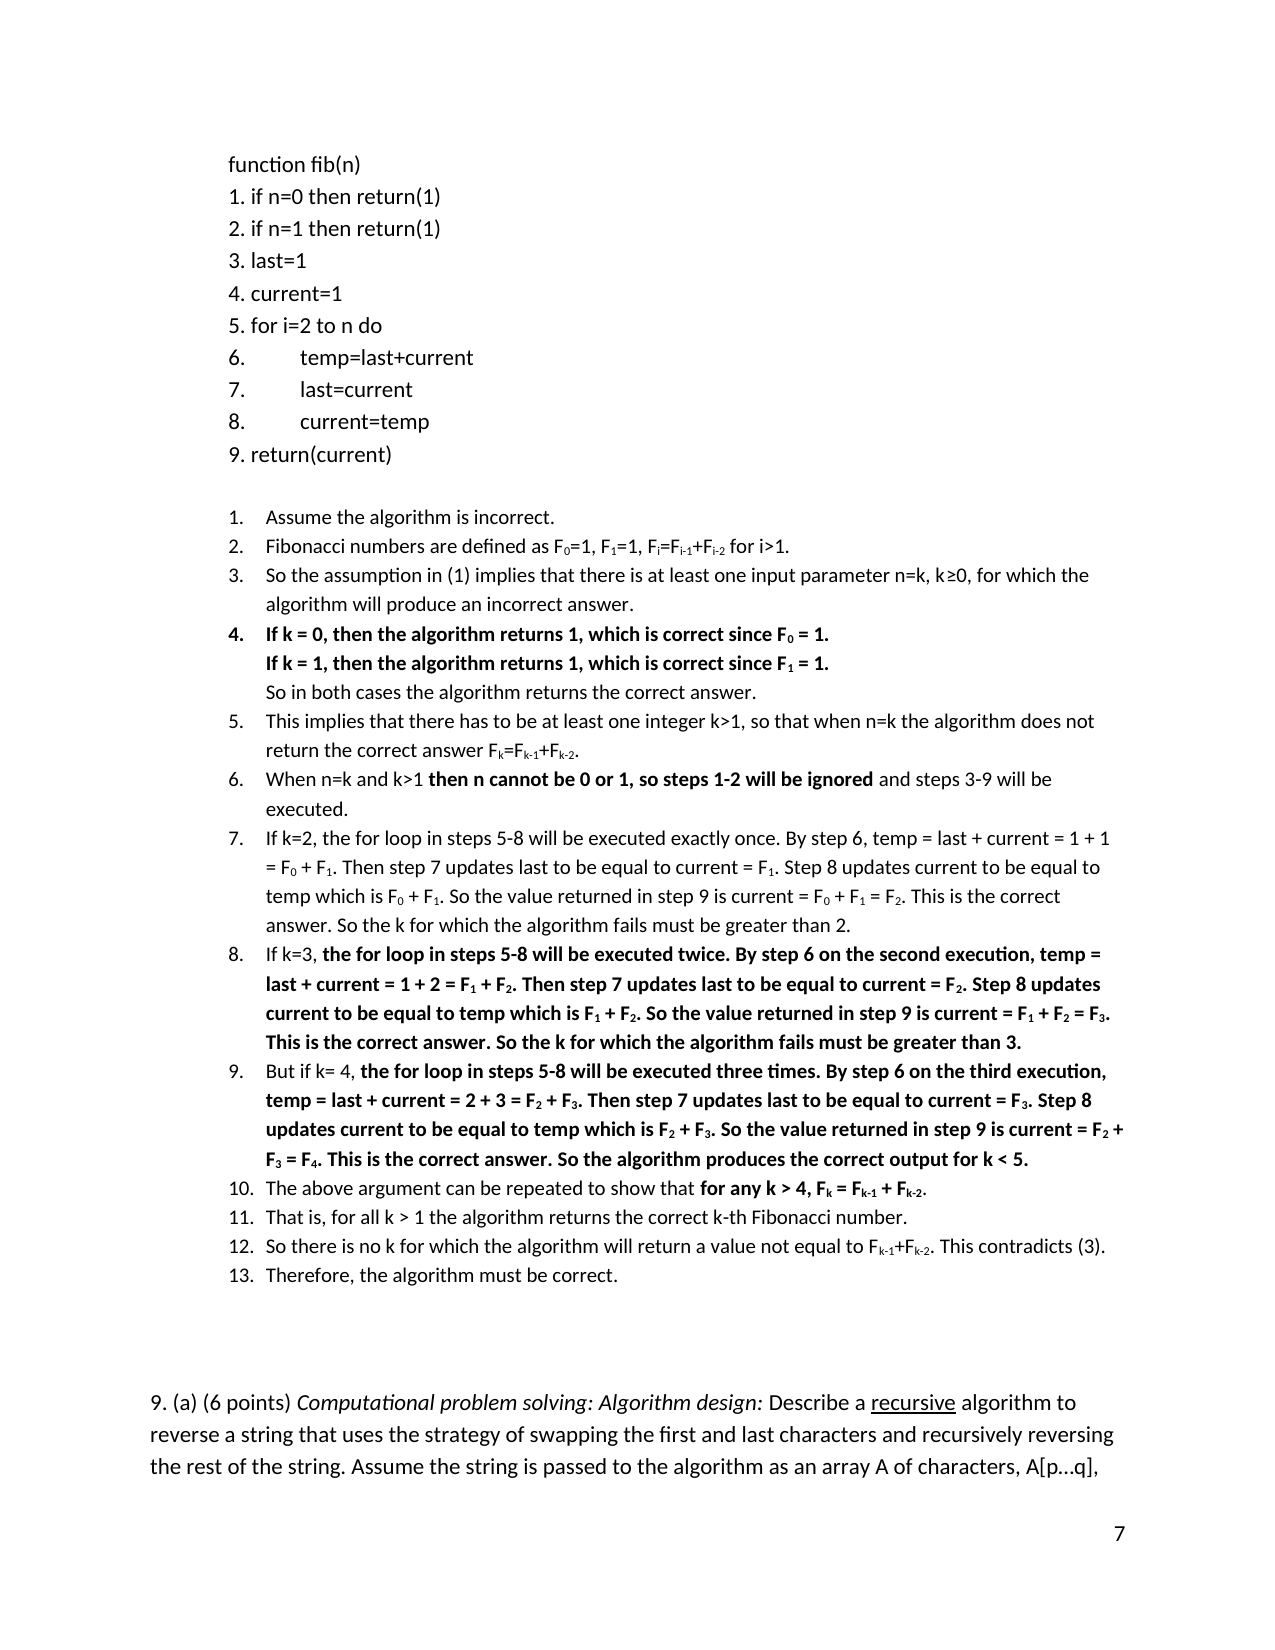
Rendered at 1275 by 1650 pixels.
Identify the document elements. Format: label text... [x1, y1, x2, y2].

list So there is no k for which the algorithm will return a value not equal to Fk-1+Fk-2. This contradicts (3). [228, 1233, 1125, 1259]
text If k = 1, then the algorithm returns 1, which is correct since F1 = 1. [266, 650, 1125, 675]
list Assume the algorithm is incorrect. [228, 504, 1125, 529]
text 8. current=temp [228, 407, 1125, 436]
list This implies that there has to be at least one integer k>1, so that when n=k the algorithm does not return the correct answer Fk=Fk-1+Fk-2. [228, 708, 1125, 763]
list That is, for all k > 1 the algorithm returns the correct k-th Fibonacci number. [228, 1204, 1125, 1229]
text 9. return(current) [228, 440, 1125, 468]
text function fib(n) [228, 150, 1125, 178]
text 7. last=current [228, 375, 1125, 403]
text 4. current=1 [228, 279, 1125, 307]
text 1. if n=0 then return(1) [228, 182, 1125, 210]
list The above argument can be repeated to show that for any k > 4, Fk = Fk-1 + Fk-2. [228, 1175, 1125, 1200]
list Therefore, the algorithm must be correct. [228, 1262, 1125, 1288]
text 5. for i=2 to n do [228, 311, 1125, 339]
text 6. temp=last+current [228, 343, 1125, 371]
list So the assumption in (1) implies that there is at least one input parameter n=k, k≥0, for which the algorithm will produce an incorrect answer. [228, 562, 1125, 617]
list If k=2, the for loop in steps 5-8 will be executed exactly once. By step 6, temp = last + current = 1 + 1 = F0 + F1. Then step 7 updates last to be equal to current = F1. Step 8 updates current to be equal to temp which is F0 + F1. So the value returned in step 9 is current = F0 + F1 = F2. This is the correct answer. So the k for which the algorithm fails must be greater than 2. [228, 825, 1125, 938]
text So in both cases the algorithm returns the correct answer. [266, 679, 1125, 704]
list But if k= 4, the for loop in steps 5-8 will be executed three times. By step 6 on the third execution, temp = last + current = 2 + 3 = F2 + F3. Then step 7 updates last to be equal to current = F3. Step 8 updates current to be equal to temp which is F2 + F3. So the value returned in step 9 is current = F2 + F3 = F4. This is the correct answer. So the algorithm produces the correct output for k < 5. [228, 1058, 1125, 1171]
list Fibonacci numbers are defined as F0=1, F1=1, Fi=Fi-1+Fi-2 for i>1. [228, 533, 1125, 559]
text 2. if n=1 then return(1) [228, 214, 1125, 242]
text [150, 1388, 1125, 1481]
list When n=k and k>1 then n cannot be 0 or 1, so steps 1-2 will be ignored and steps 3-9 will be executed. [228, 767, 1125, 821]
text 3. last=1 [228, 247, 1125, 274]
list If k = 0, then the algorithm returns 1, which is correct since F0 = 1. [228, 621, 1125, 646]
list If k=3, the for loop in steps 5-8 will be executed twice. By step 6 on the second execution, temp = last + current = 1 + 2 = F1 + F2. Then step 7 updates last to be equal to current = F2. Step 8 updates current to be equal to temp which is F1 + F2. So the value returned in step 9 is current = F1 + F2 = F3. This is the correct answer. So the k for which the algorithm fails must be greater than 3. [228, 942, 1125, 1054]
